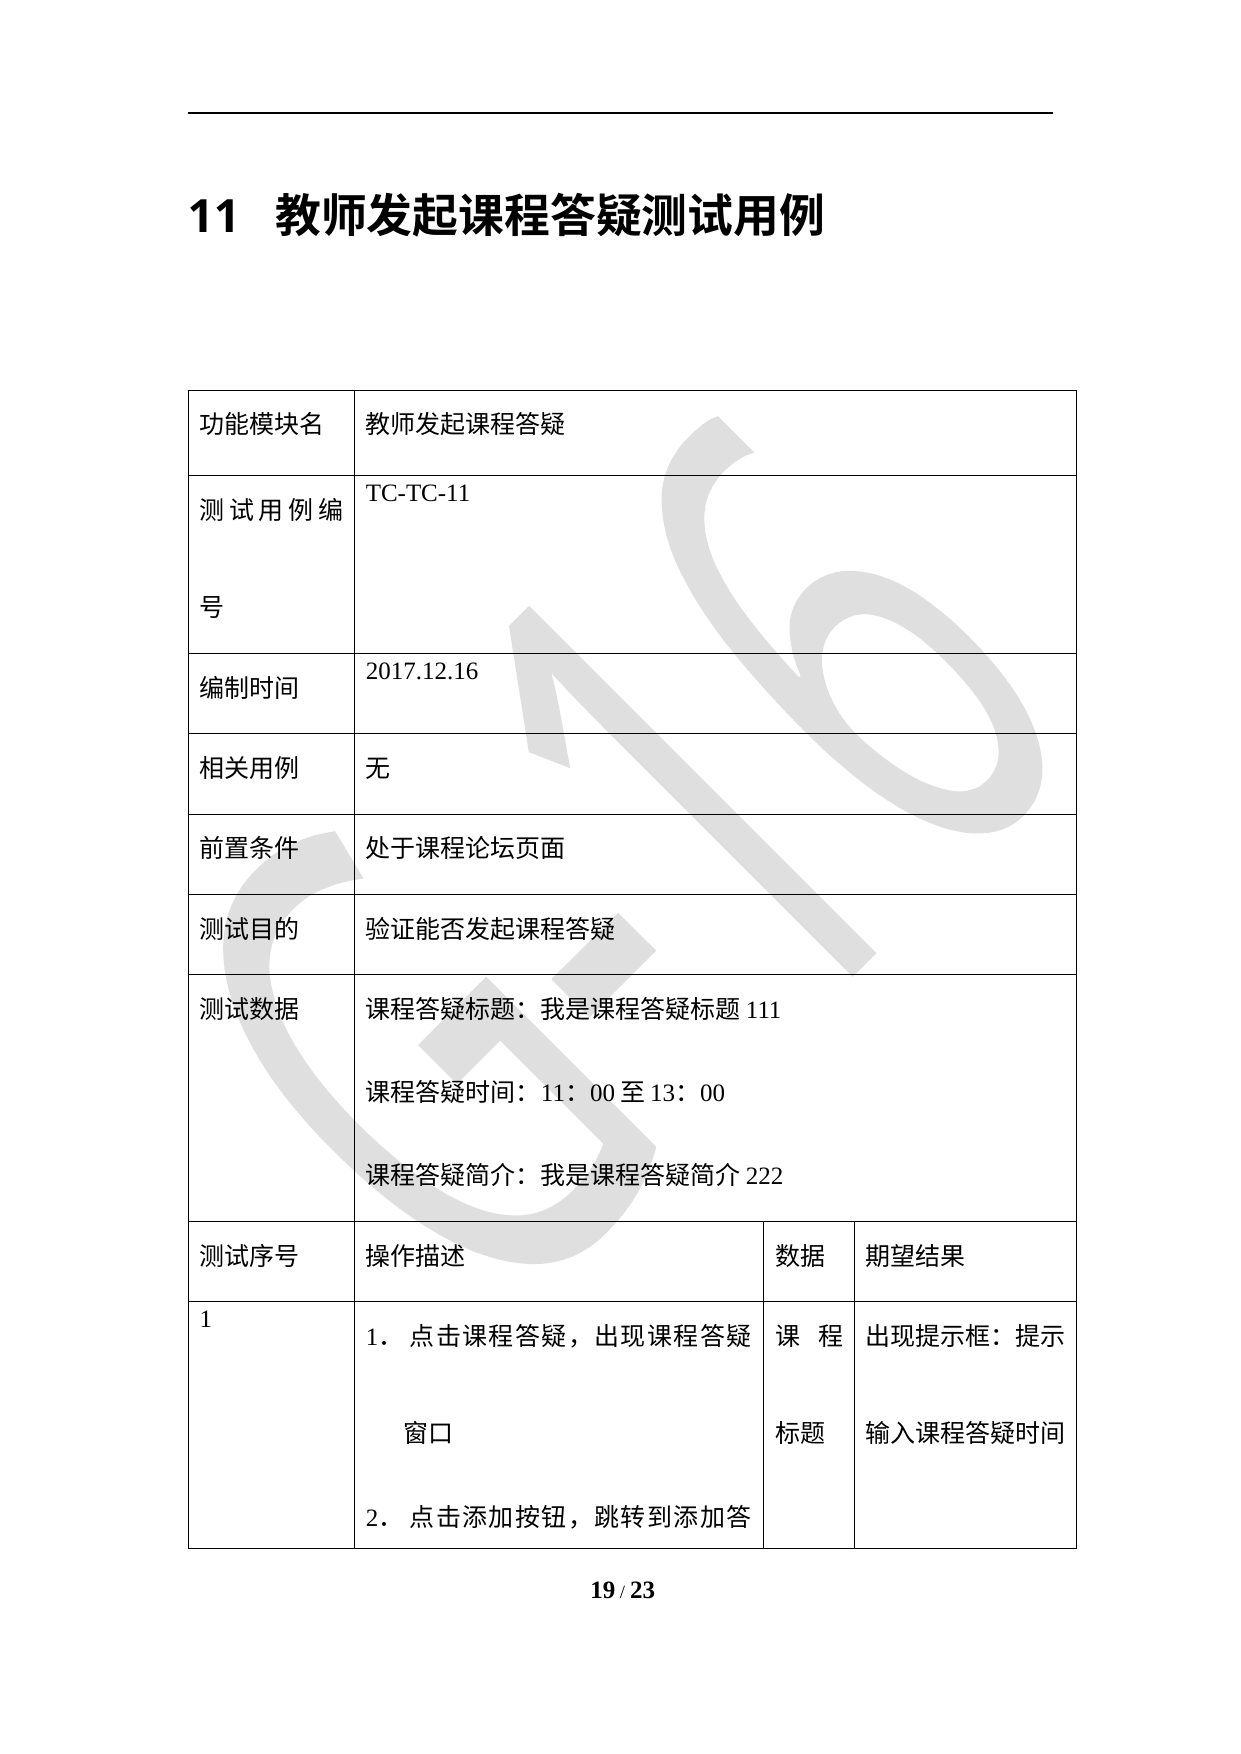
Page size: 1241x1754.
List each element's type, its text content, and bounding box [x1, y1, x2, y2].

table_cell 测试序号 [189, 1222, 354, 1301]
table_cell 处于课程论坛页面 [355, 815, 1076, 894]
table_cell 1 [189, 1302, 354, 1548]
table_cell 前置条件 [189, 815, 354, 894]
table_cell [355, 1302, 763, 1548]
table_cell 相关用例 [189, 734, 354, 813]
table_cell TC-TC-11 [355, 476, 1076, 653]
table_cell 验证能否发起课程答疑 [355, 895, 1076, 974]
table_cell 课程答疑标题：我是课程答疑标题111 课程答疑时间：11：00至13：00 课程答疑简介：我是课程答疑简介222 [355, 975, 1076, 1221]
table_cell 课程标题 [764, 1302, 854, 1548]
table_cell 测试数据 [189, 975, 354, 1221]
table_cell 数据 [764, 1222, 854, 1301]
table_cell 测试目的 [189, 895, 354, 974]
table_cell 2017.12.16 [355, 654, 1076, 733]
table_cell 出现提示框：提示输入课程答疑时间 [855, 1302, 1076, 1548]
table_cell 期望结果 [855, 1222, 1076, 1301]
table_cell 操作描述 [355, 1222, 763, 1301]
table_header 教师发起课程答疑 [355, 391, 1076, 475]
table_header 功能模块名 [189, 391, 354, 475]
table_cell 无 [355, 734, 1076, 813]
table_cell 测试用例编号 [189, 476, 354, 653]
subtitle 教师发起课程答疑测试用例 [187, 164, 1053, 261]
table_cell 编制时间 [189, 654, 354, 733]
